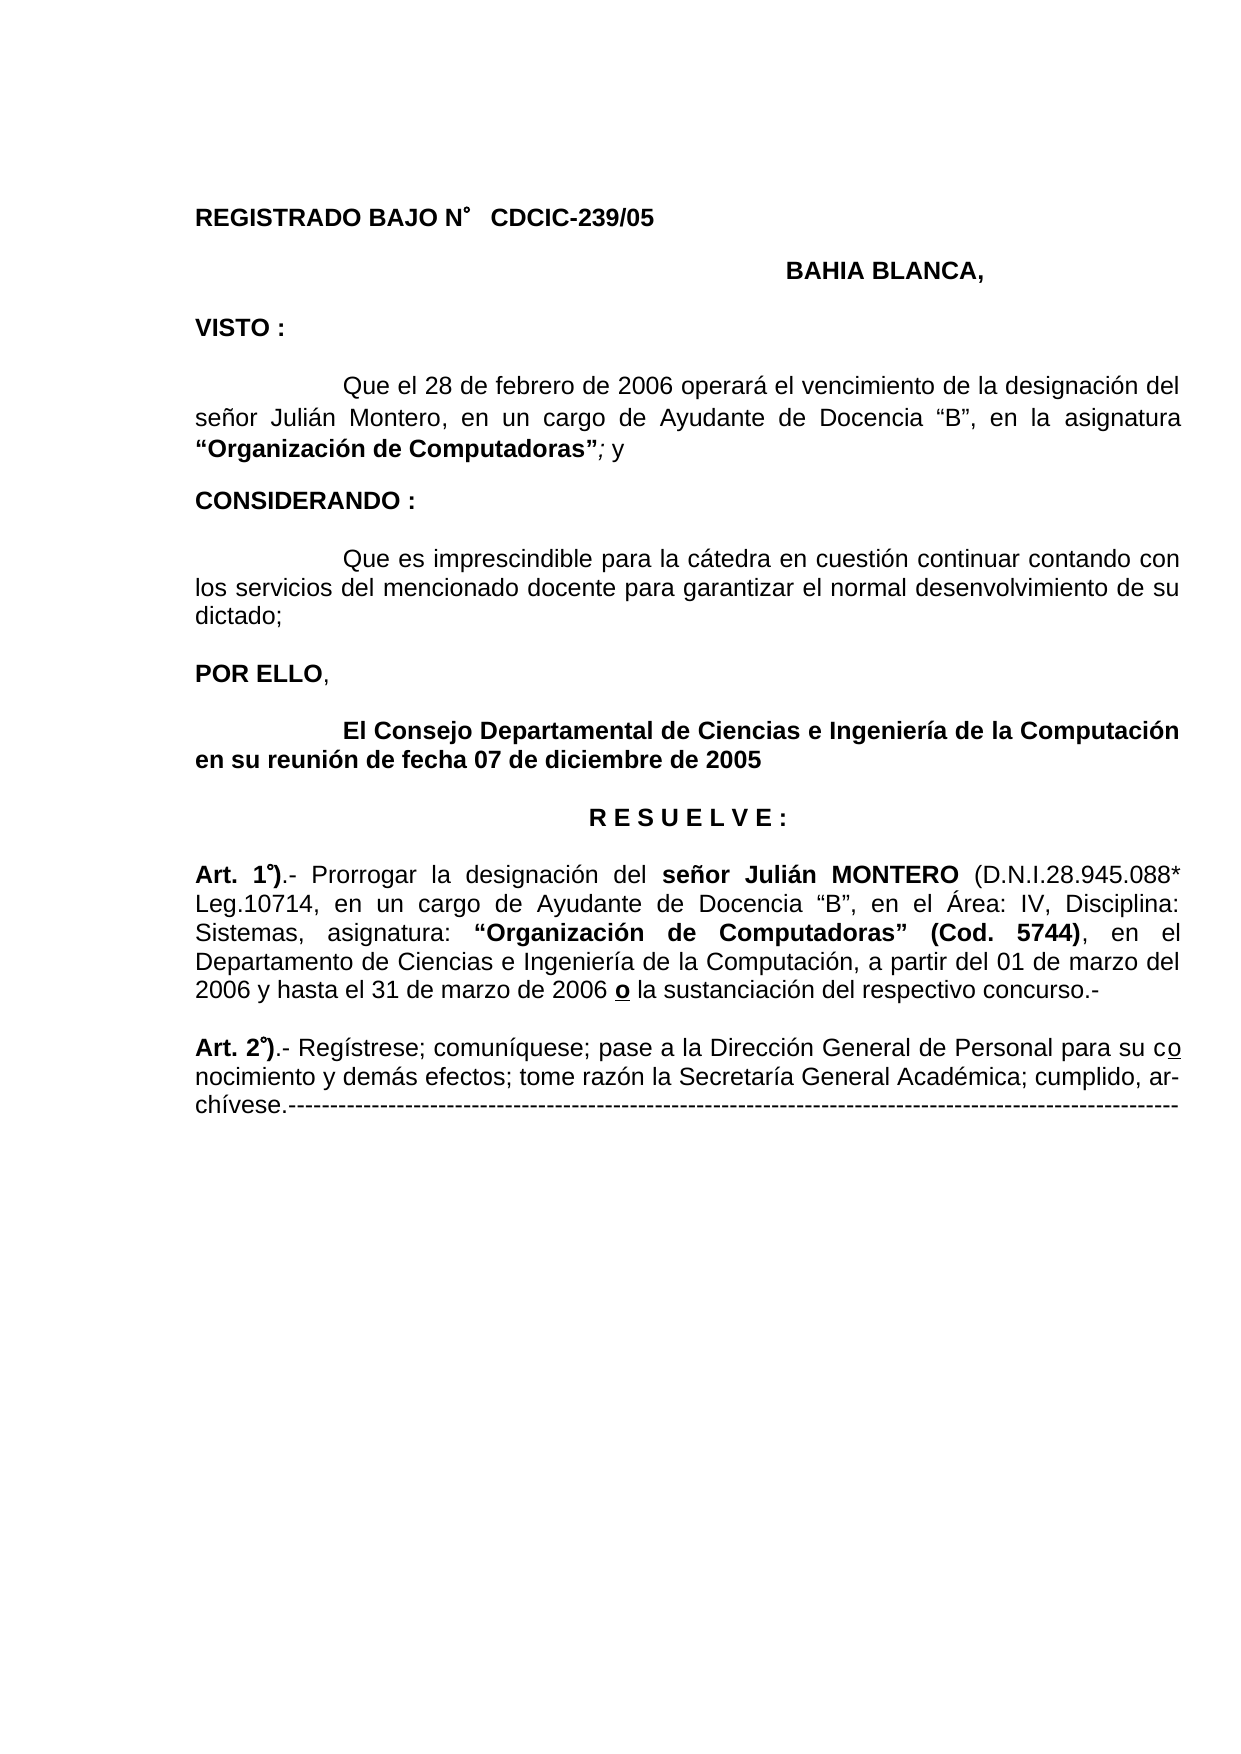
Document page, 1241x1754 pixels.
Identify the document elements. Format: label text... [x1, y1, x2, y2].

text Art. 1).- Prorrogar la designación del señor Julián MONTERO (D.N.I.28.945.088* Leg.10714, en un cargo de Ayudante de Docencia “B”, en el Área: IV, Disciplina: Sistemas, asignatura: “Organización de Computadoras” (Cod. 5744), en el Departamento de Ciencias e Ingeniería de la Computación, a partir del 01 de marzo del 2006 y hasta el 31 de marzo de 2006 o la sustanciación del respectivo concurso.- [195, 860, 1181, 1004]
text R E S U E L V E : [195, 803, 1181, 831]
text POR ELLO, [195, 659, 1181, 688]
text REGISTRADO BAJO N CDCIC-239/05 [195, 203, 1181, 232]
text BAHIA BLANCA, [195, 256, 1181, 284]
text VISTO : [195, 313, 1181, 342]
text CONSIDERANDO : [195, 486, 1181, 515]
text Que el 28 de febrero de 2006 operará el vencimiento de la designación del señor Julián Montero, en un cargo de Ayudante de Docencia “B”, en la asignatura “Organización de Computadoras”; y [195, 371, 1181, 462]
text Art. 2).- Regístrese; comuníquese; pase a la Dirección General de Personal para su co nocimiento y demás efectos; tome razón la Secretaría General Académica; cumplido, ar-chívese.----------------------------------------------------------------------------------------------------------- [195, 1033, 1181, 1119]
text Que es imprescindible para la cátedra en cuestión continuar contando con los servicios del mencionado docente para garantizar el normal desenvolvimiento de su dictado; [195, 544, 1181, 630]
text El Consejo Departamental de Ciencias e Ingeniería de la Computación en su reunión de fecha 07 de diciembre de 2005 [195, 716, 1181, 774]
